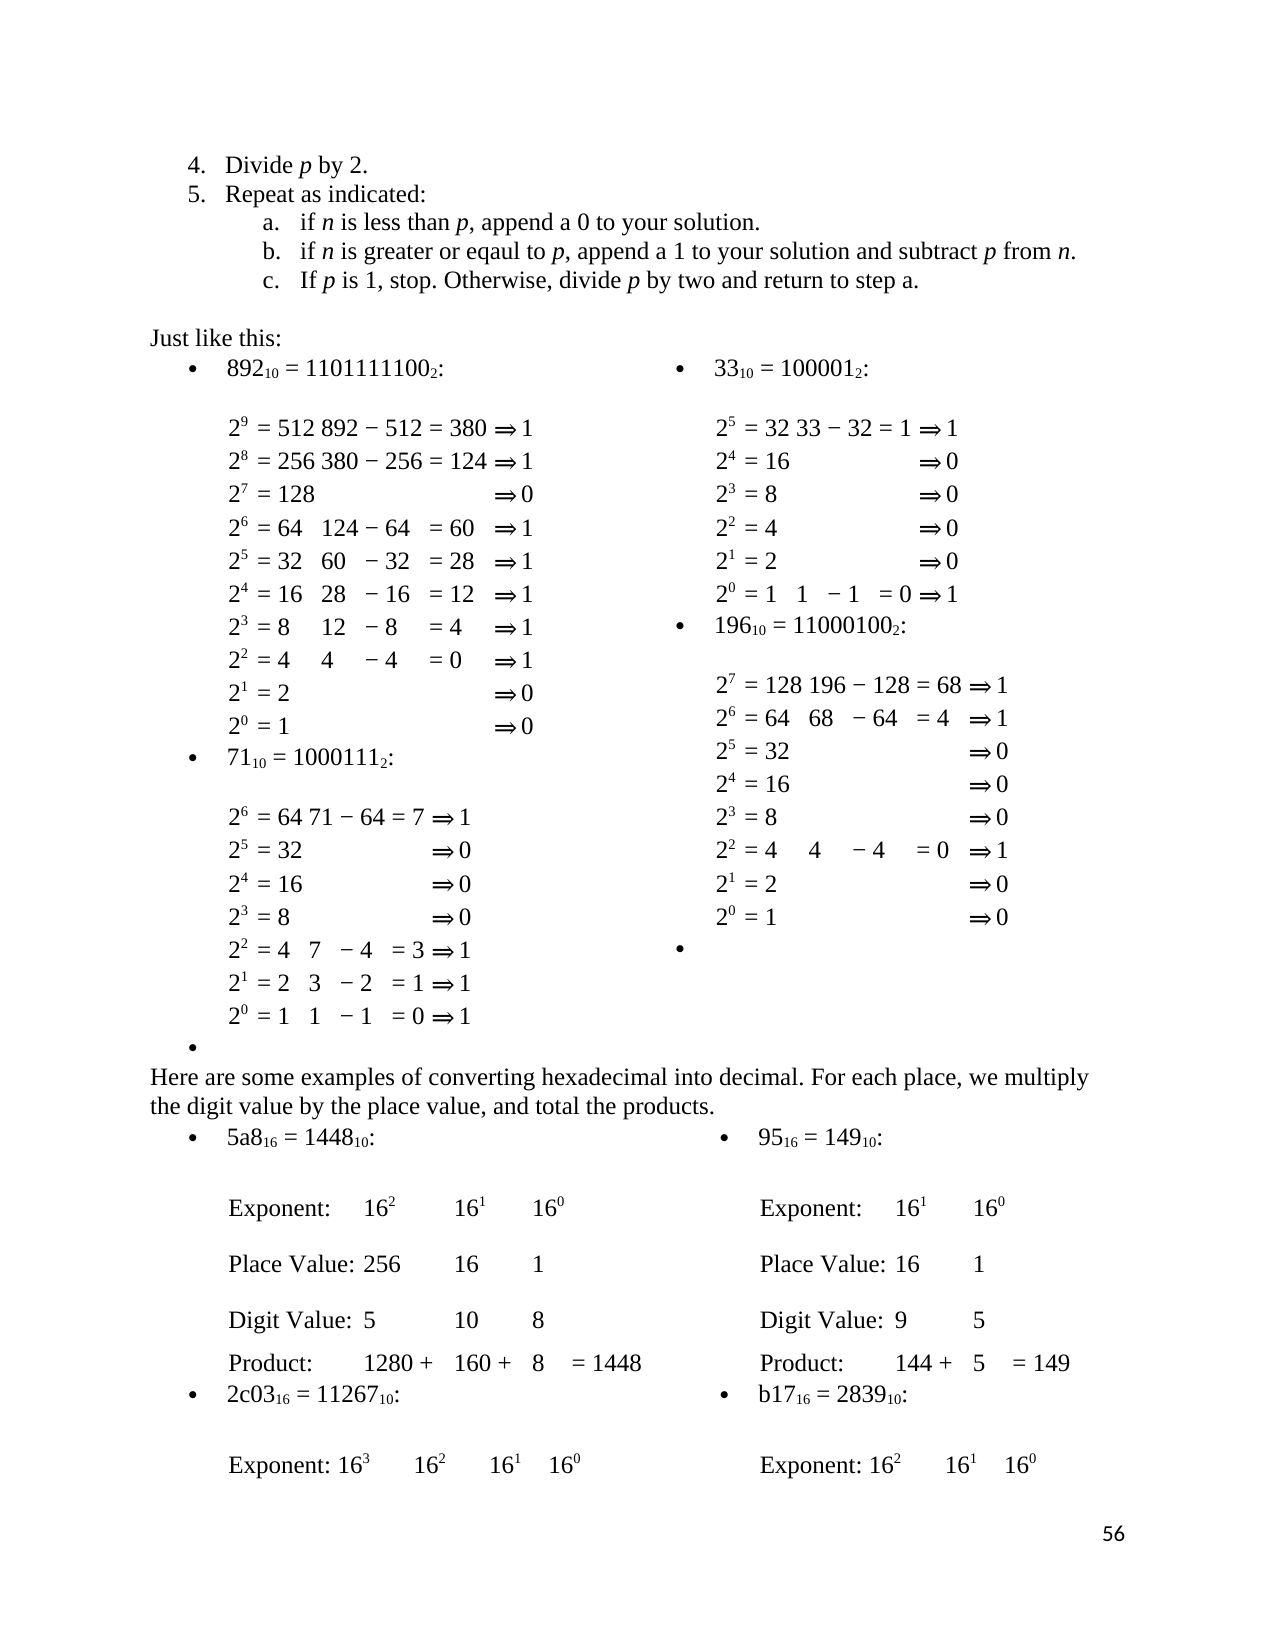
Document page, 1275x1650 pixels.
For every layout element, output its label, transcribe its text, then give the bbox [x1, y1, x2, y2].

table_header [681, 1120, 1125, 1494]
list if n is less than p, append a 0 to your solution. [262, 207, 1125, 236]
table_header 89210 = 11011111002: 7110 = 10001112: [150, 352, 637, 1062]
table_header 3310 = 1000012: 19610 = 110001002: [638, 352, 1125, 1062]
list if n is greater or eqaul to p, append a 1 to your solution and subtract p from n. [262, 236, 1125, 265]
list If p is 1, stop. Otherwise, divide p by two and return to step a. [262, 265, 1125, 294]
list Divide p by 2. [187, 150, 1125, 179]
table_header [150, 1120, 681, 1494]
text Here are some examples of converting hexadecimal into decimal. For each place, we multiply the digit value by the place value, and total the products. [150, 1062, 1125, 1120]
text Just like this: [150, 323, 1125, 352]
list Repeat as indicated: [187, 179, 1125, 207]
